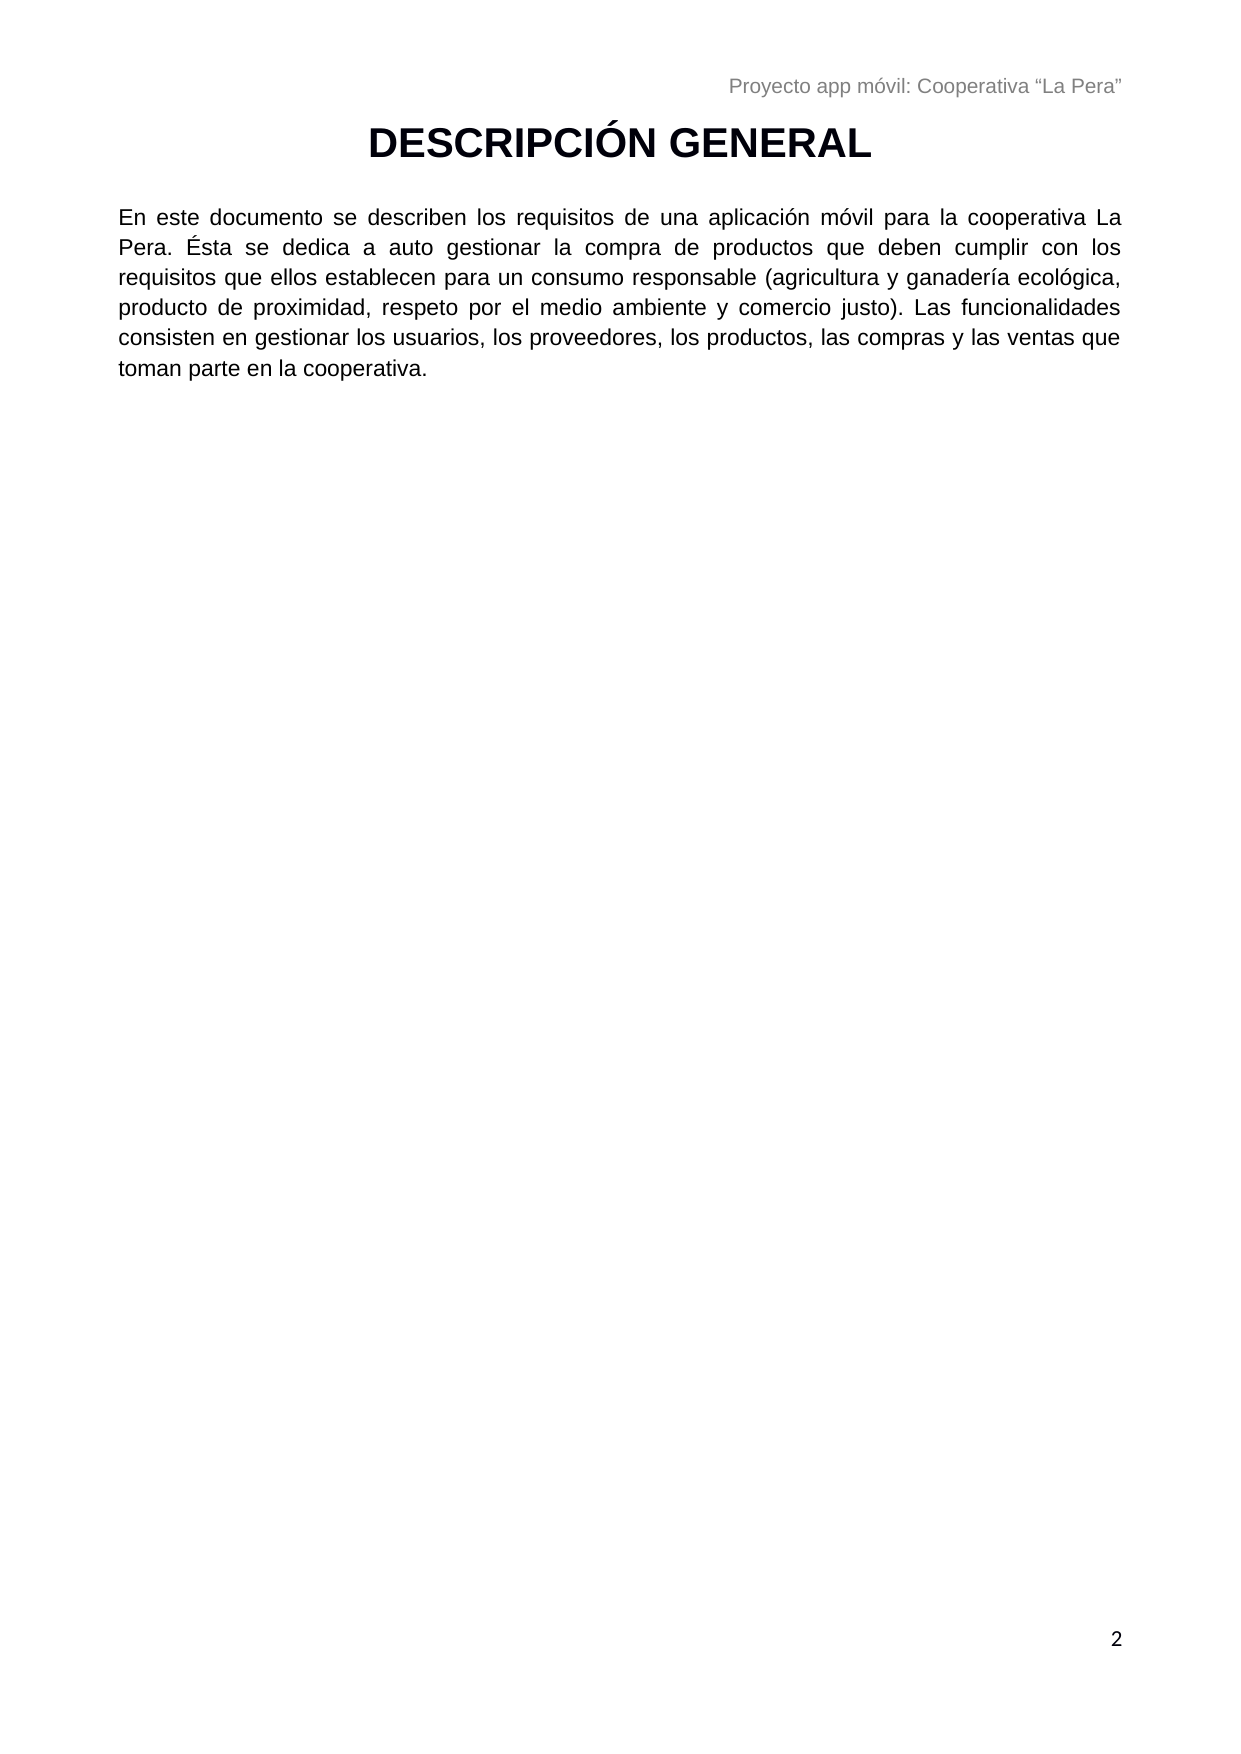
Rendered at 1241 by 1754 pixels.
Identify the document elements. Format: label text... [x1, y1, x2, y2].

text En este documento se describen los requisitos de una aplicación móvil para la cooperativa La Pera. Ésta se dedica a auto gestionar la compra de productos que deben cumplir con los requisitos que ellos establecen para un consumo responsable (agricultura y ganadería ecológica, producto de proximidad, respeto por el medio ambiente y comercio justo). Las funcionalidades consisten en gestionar los usuarios, los proveedores, los productos, las compras y las ventas que toman parte en la cooperativa. [118, 203, 1122, 381]
subtitle DESCRIPCIÓN GENERAL [118, 118, 1122, 166]
